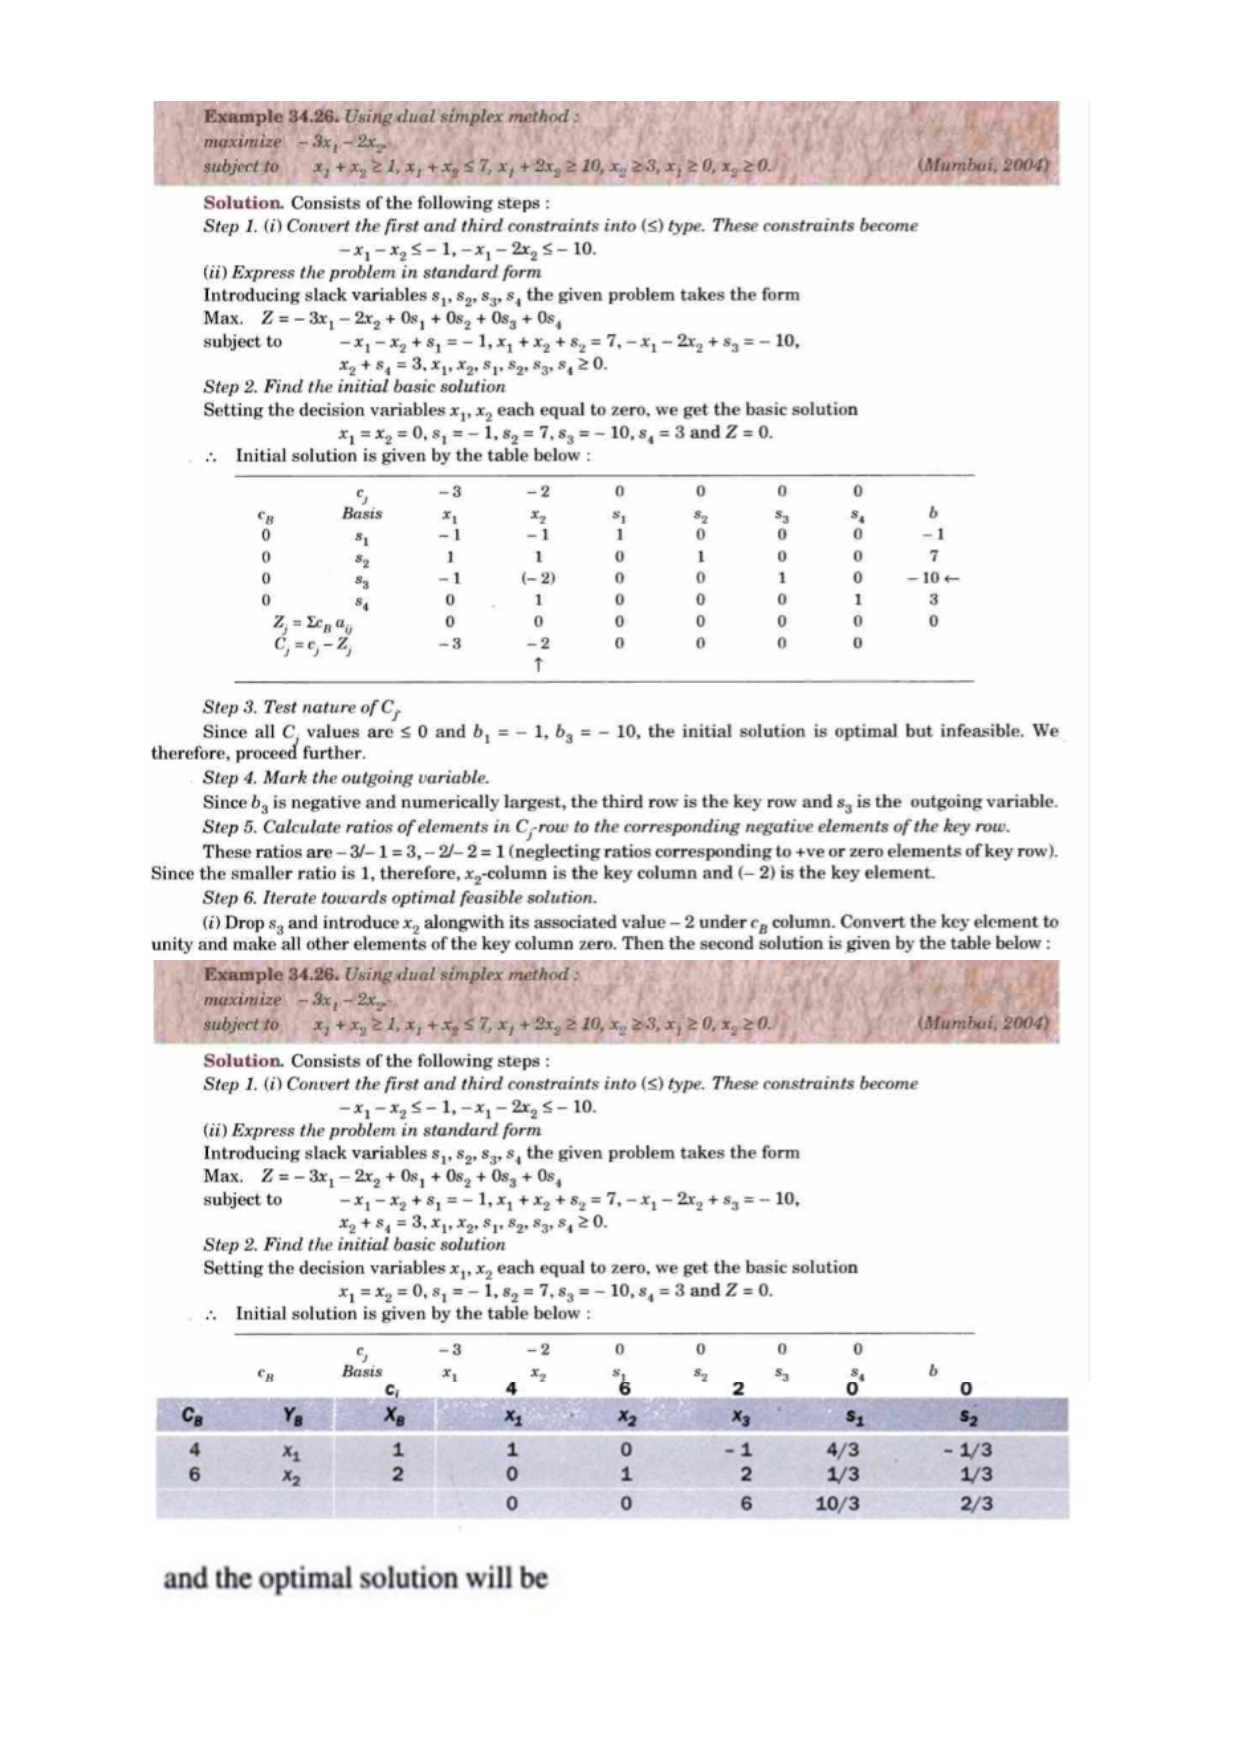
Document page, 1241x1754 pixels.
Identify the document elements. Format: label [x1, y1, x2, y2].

picture [150, 101, 1091, 1534]
picture [156, 1559, 588, 1620]
